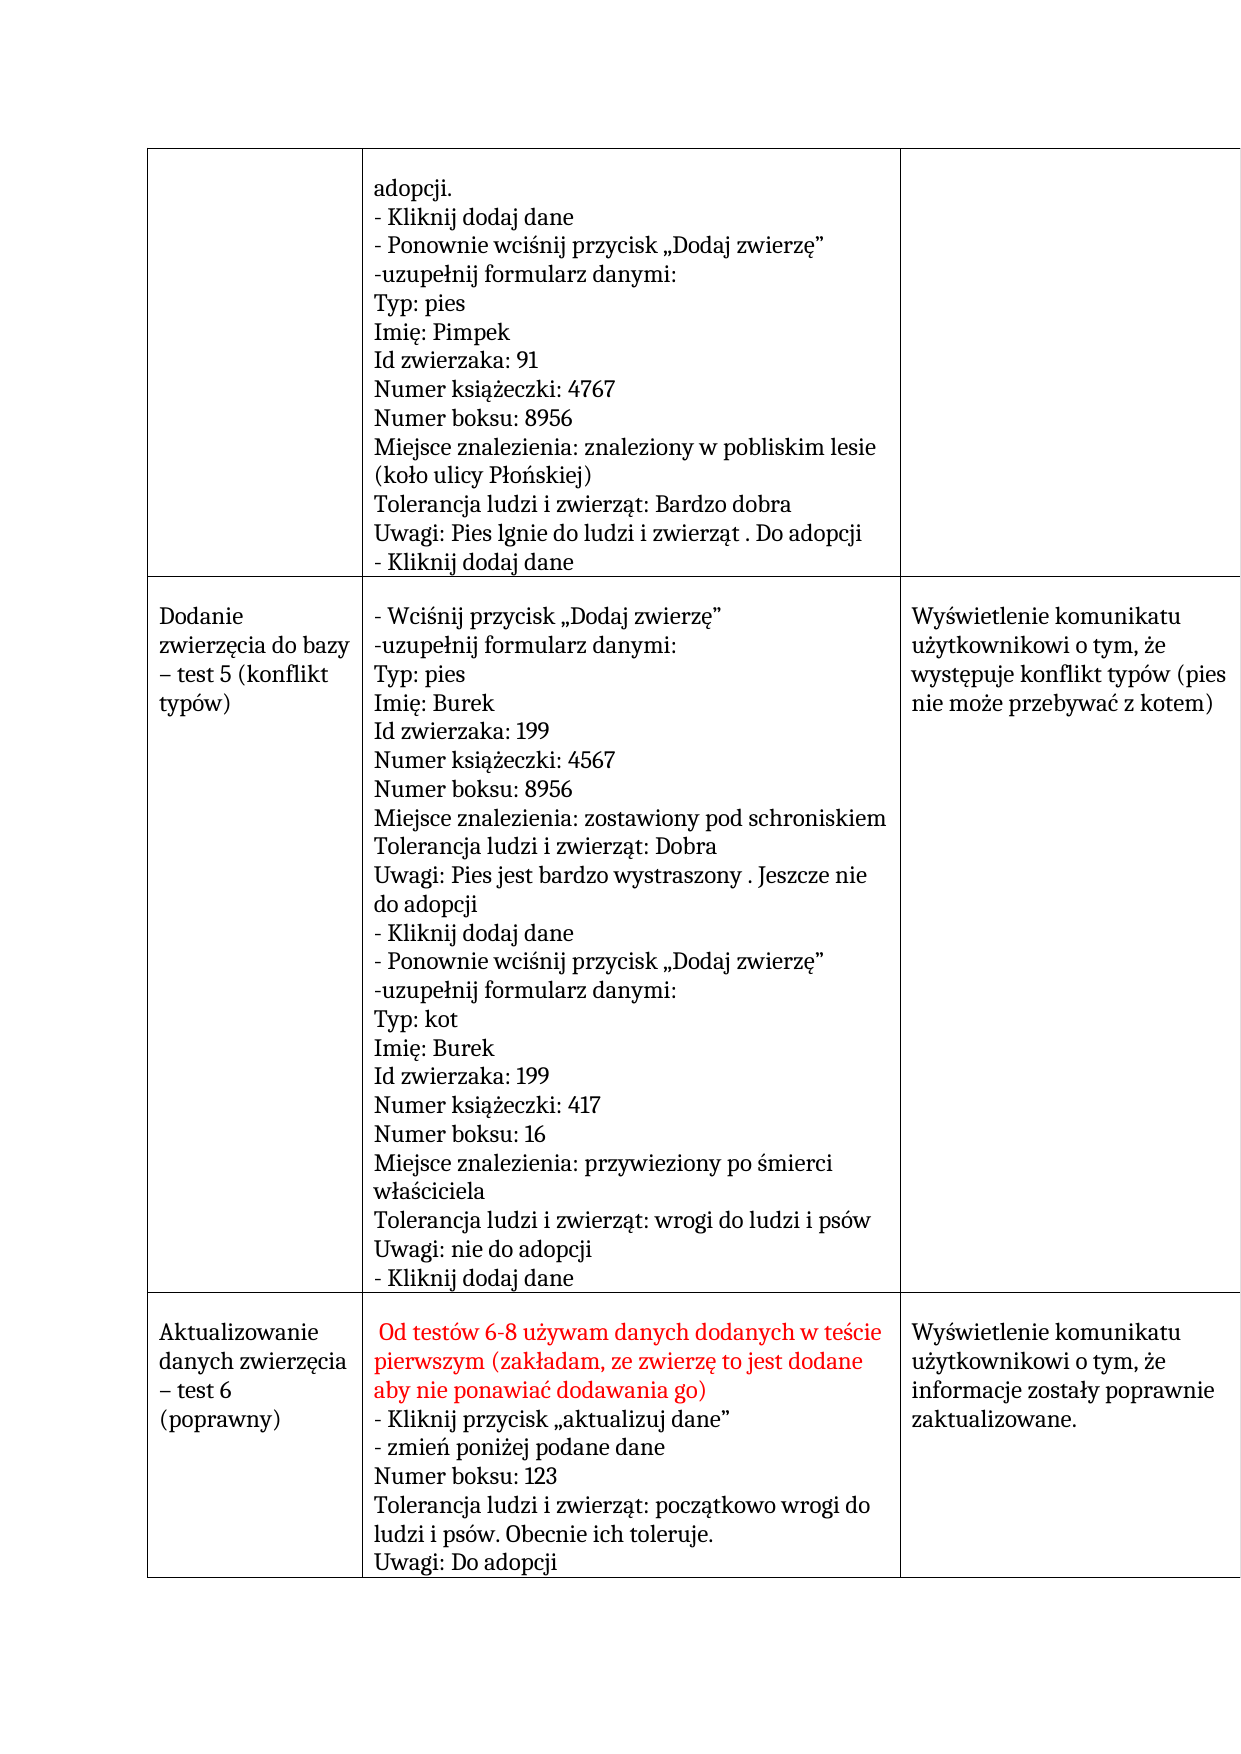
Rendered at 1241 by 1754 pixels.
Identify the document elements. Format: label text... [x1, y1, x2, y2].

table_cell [901, 149, 1240, 576]
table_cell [363, 1293, 900, 1577]
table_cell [148, 1293, 362, 1577]
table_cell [148, 149, 362, 576]
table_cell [901, 1293, 1240, 1577]
table_cell - Wciśnij przycisk „Dodaj zwierzę” -uzupełnij formularz danymi: Typ: pies Imię: Burek Id zwierzaka: 199 Numer książeczki: 4567 Numer boksu: 8956 Miejsce znalezienia: zostawiony pod schroniskiem Tolerancja ludzi i zwierząt: Dobra Uwagi: Pies jest bardzo wystraszony . Jeszcze nie do adopcji - Kliknij dodaj dane - Ponownie wciśnij przycisk „Dodaj zwierzę” -uzupełnij formularz danymi: Typ: kot Imię: Burek Id zwierzaka: 199 Numer książeczki: 417 Numer boksu: 16 Miejsce znalezienia: przywieziony po śmierci właściciela Tolerancja ludzi i zwierząt: wrogi do ludzi i psów Uwagi: nie do adopcji - Kliknij dodaj dane [363, 577, 900, 1292]
table_cell Dodanie zwierzęcia do bazy – test 5 (konflikt typów) [148, 577, 362, 1292]
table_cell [363, 149, 900, 576]
table_cell Wyświetlenie komunikatu użytkownikowi o tym, że występuje konflikt typów (pies nie może przebywać z kotem) [901, 577, 1240, 1292]
